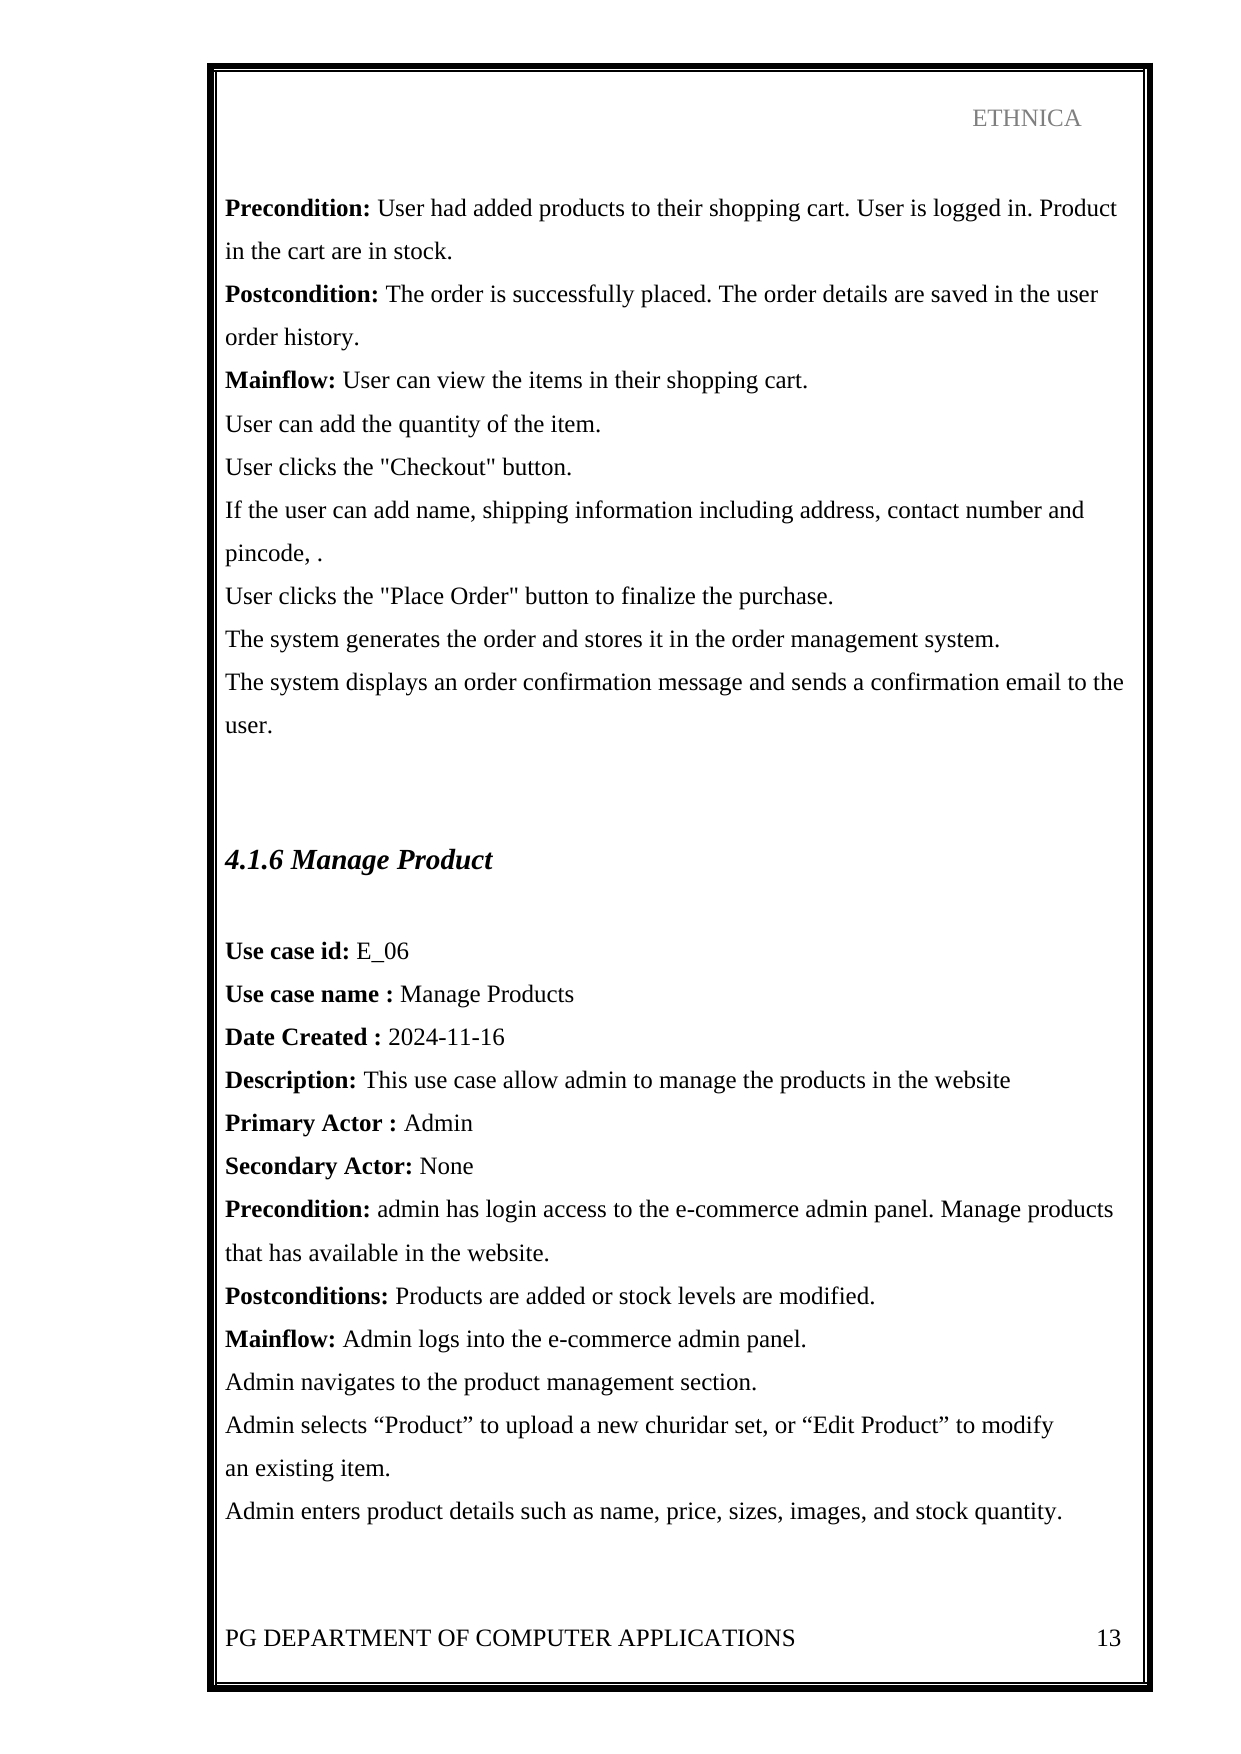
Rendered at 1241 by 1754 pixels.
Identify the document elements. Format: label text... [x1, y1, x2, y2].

text Admin navigates to the product management section. [225, 1367, 1135, 1396]
text 4.1.6 Manage Product [225, 797, 1135, 876]
text an existing item. [225, 1453, 1135, 1482]
text Use case name : Manage Products [225, 979, 1135, 1008]
text Postconditions: Products are added or stock levels are modified. [225, 1281, 1135, 1309]
text User clicks the "Checkout" button. [225, 452, 1135, 481]
text The system generates the order and stores it in the order management system. [225, 624, 1135, 653]
text User can add the quantity of the item. [225, 409, 1135, 437]
text Admin enters product details such as name, price, sizes, images, and stock quantity. [225, 1496, 1135, 1525]
text Use case id: E_06 [225, 936, 1135, 964]
text Date Created : 2024-11-16 [225, 1022, 1135, 1051]
text User clicks the "Place Order" button to finalize the purchase. [225, 581, 1135, 610]
text Mainflow: User can view the items in their shopping cart. [225, 366, 1135, 394]
text Postcondition: The order is successfully placed. The order details are saved in the user order history. [225, 279, 1135, 351]
text The system displays an order confirmation message and sends a confirmation email to the user. [225, 667, 1135, 739]
text Mainflow: Admin logs into the e-commerce admin panel. [225, 1324, 1135, 1353]
text If the user can add name, shipping information including address, contact number and pincode, . [225, 495, 1135, 567]
text Precondition: User had added products to their shopping cart. User is logged in. Product in the cart are in stock. [225, 193, 1135, 265]
text Description: This use case allow admin to manage the products in the website [225, 1065, 1135, 1094]
text Primary Actor : Admin [225, 1108, 1135, 1137]
text Admin selects “Product” to upload a new churidar set, or “Edit Product” to modify [225, 1410, 1135, 1439]
text Secondary Actor: None Precondition: admin has login access to the e-commerce admin panel. Manage products that has available in the website. [225, 1151, 1135, 1266]
